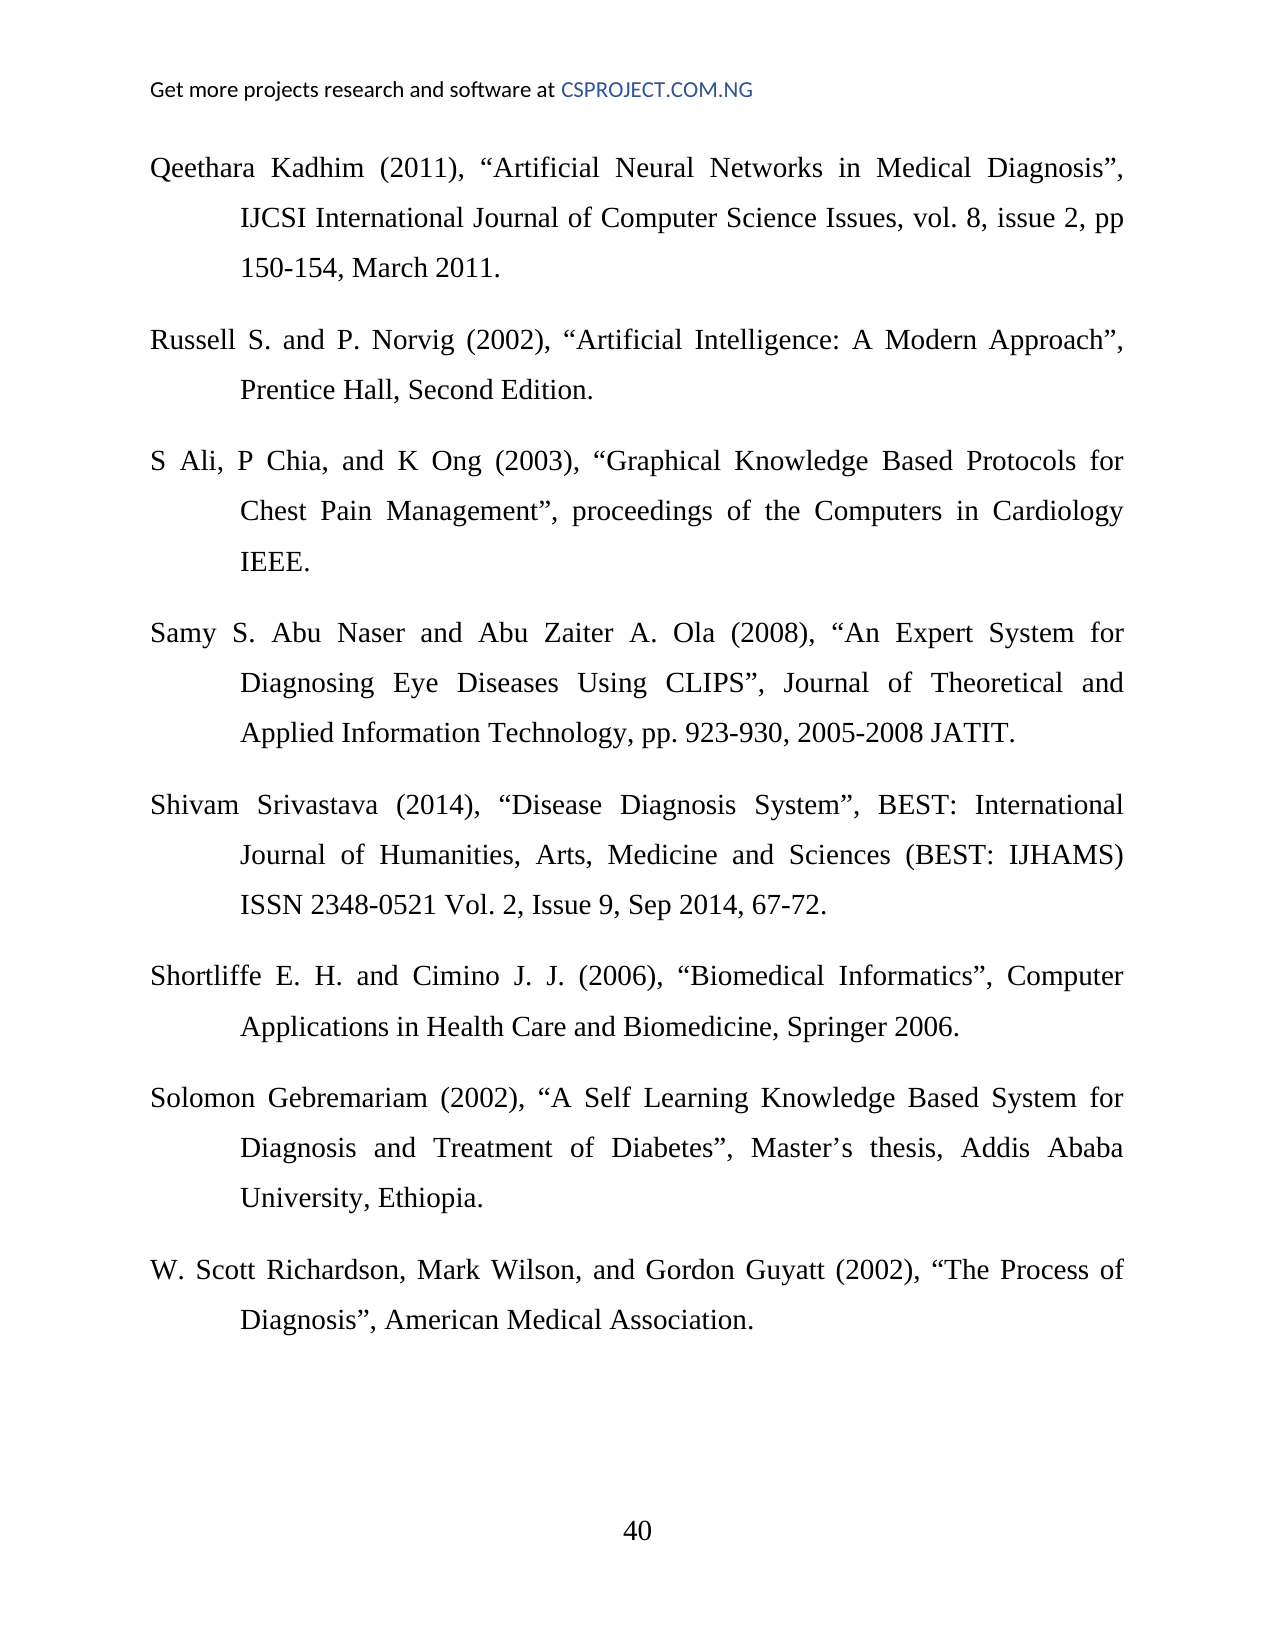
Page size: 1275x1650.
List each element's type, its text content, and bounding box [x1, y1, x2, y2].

text Shivam Srivastava (2014), “Disease Diagnosis System”, BEST: International Journal of Humanities, Arts, Medicine and Sciences (BEST: IJHAMS) ISSN 2348-0521 Vol. 2, Issue 9, Sep 2014, 67-72. [150, 787, 1125, 921]
text Russell S. and P. Norvig (2002), “Artificial Intelligence: A Modern Approach”, Prentice Hall, Second Edition. [150, 322, 1125, 406]
text Shortliffe E. H. and Cimino J. J. (2006), “Biomedical Informatics”, Computer Applications in Health Care and Biomedicine, Springer 2006. [150, 958, 1125, 1042]
text Solomon Gebremariam (2002), “A Self Learning Knowledge Based System for Diagnosis and Treatment of Diabetes”, Master’s thesis, Addis Ababa University, Ethiopia. [150, 1080, 1125, 1214]
text Qeethara Kadhim (2011), “Artificial Neural Networks in Medical Diagnosis”, IJCSI International Journal of Computer Science Issues, vol. 8, issue 2, pp 150-154, March 2011. [150, 150, 1125, 284]
text Samy S. Abu Naser and Abu Zaiter A. Ola (2008), “An Expert System for Diagnosing Eye Diseases Using CLIPS”, Journal of Theoretical and Applied Information Technology, pp. 923-930, 2005-2008 JATIT. [150, 615, 1125, 749]
text W. Scott Richardson, Mark Wilson, and Gordon Guyatt (2002), “The Process of Diagnosis”, American Medical Association. [150, 1252, 1125, 1336]
text S Ali, P Chia, and K Ong (2003), “Graphical Knowledge Based Protocols for Chest Pain Management”, proceedings of the Computers in Cardiology IEEE. [150, 443, 1125, 577]
